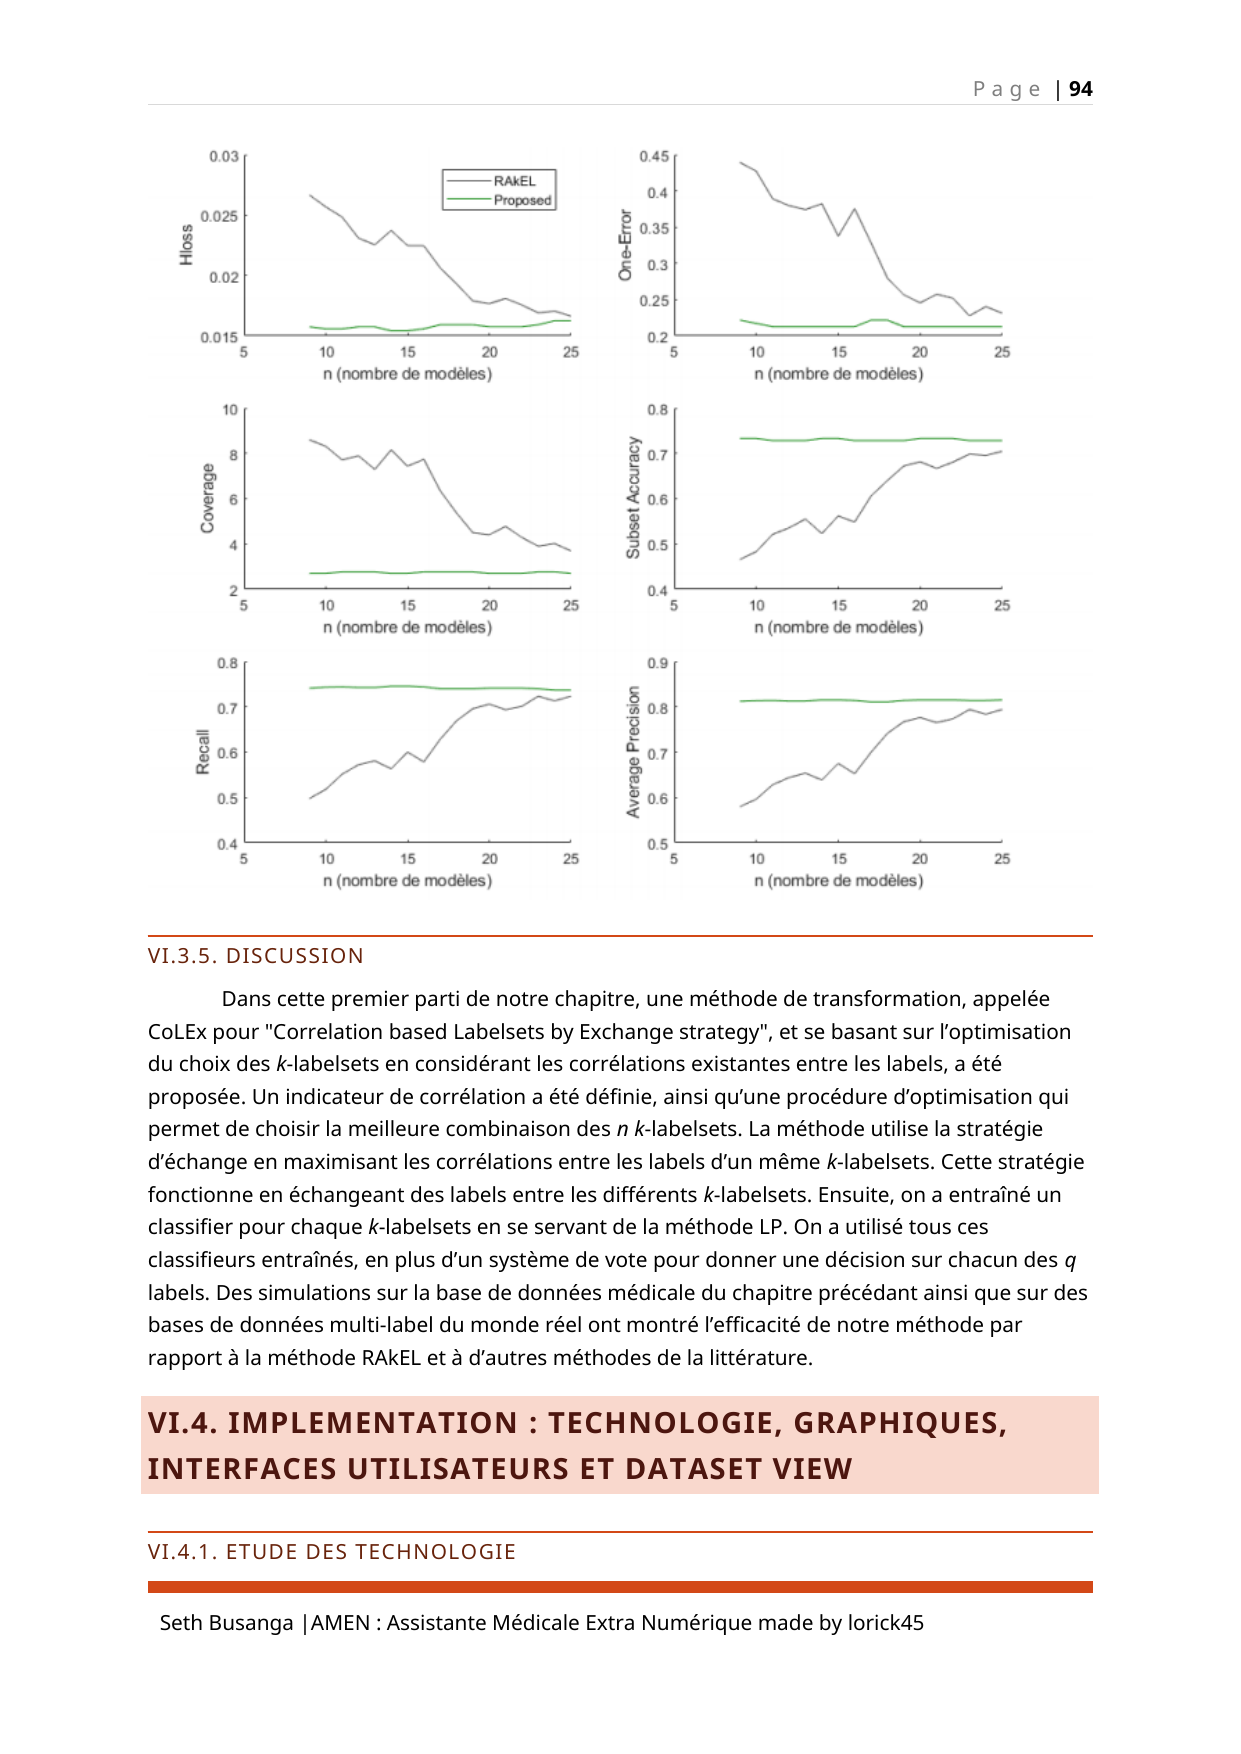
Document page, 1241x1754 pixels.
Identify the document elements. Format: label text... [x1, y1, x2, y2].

subtitle VI.4. Implementation : technologie, graphiques, interfaces utilisateurs et dataset view [148, 1403, 1093, 1488]
subtitle VI.4.1. Etude des Technologie [148, 1533, 1093, 1565]
text Dans cette premier parti de notre chapitre, une méthode de transformation, appelée CoLEx pour "Correlation based Labelsets by Exchange strategy", et se basant sur l’optimisation du choix des k-labelsets en considérant les corrélations existantes entre les labels, a été proposée. Un indicateur de corrélation a été définie, ainsi qu’une procédure d’optimisation qui permet de choisir la meilleure combinaison des n k-labelsets. La méthode utilise la stratégie d’échange en maximisant les corrélations entre les labels d’un même k-labelsets. Cette stratégie fonctionne en échangeant des labels entre les différents k-labelsets. Ensuite, on a entraîné un classifier pour chaque k-labelsets en se servant de la méthode LP. On a utilisé tous ces classifieurs entraînés, en plus d’un système de vote pour donner une décision sur chacun des q labels. Des simulations sur la base de données médicale du chapitre précédant ainsi que sur des bases de données multi-label du monde réel ont montré l’efficacité de notre méthode par rapport à la méthode RAkEL et à d’autres méthodes de la littérature. [148, 984, 1093, 1371]
picture [147, 147, 1093, 900]
subtitle VI.3.5. Discussion [148, 937, 1093, 969]
